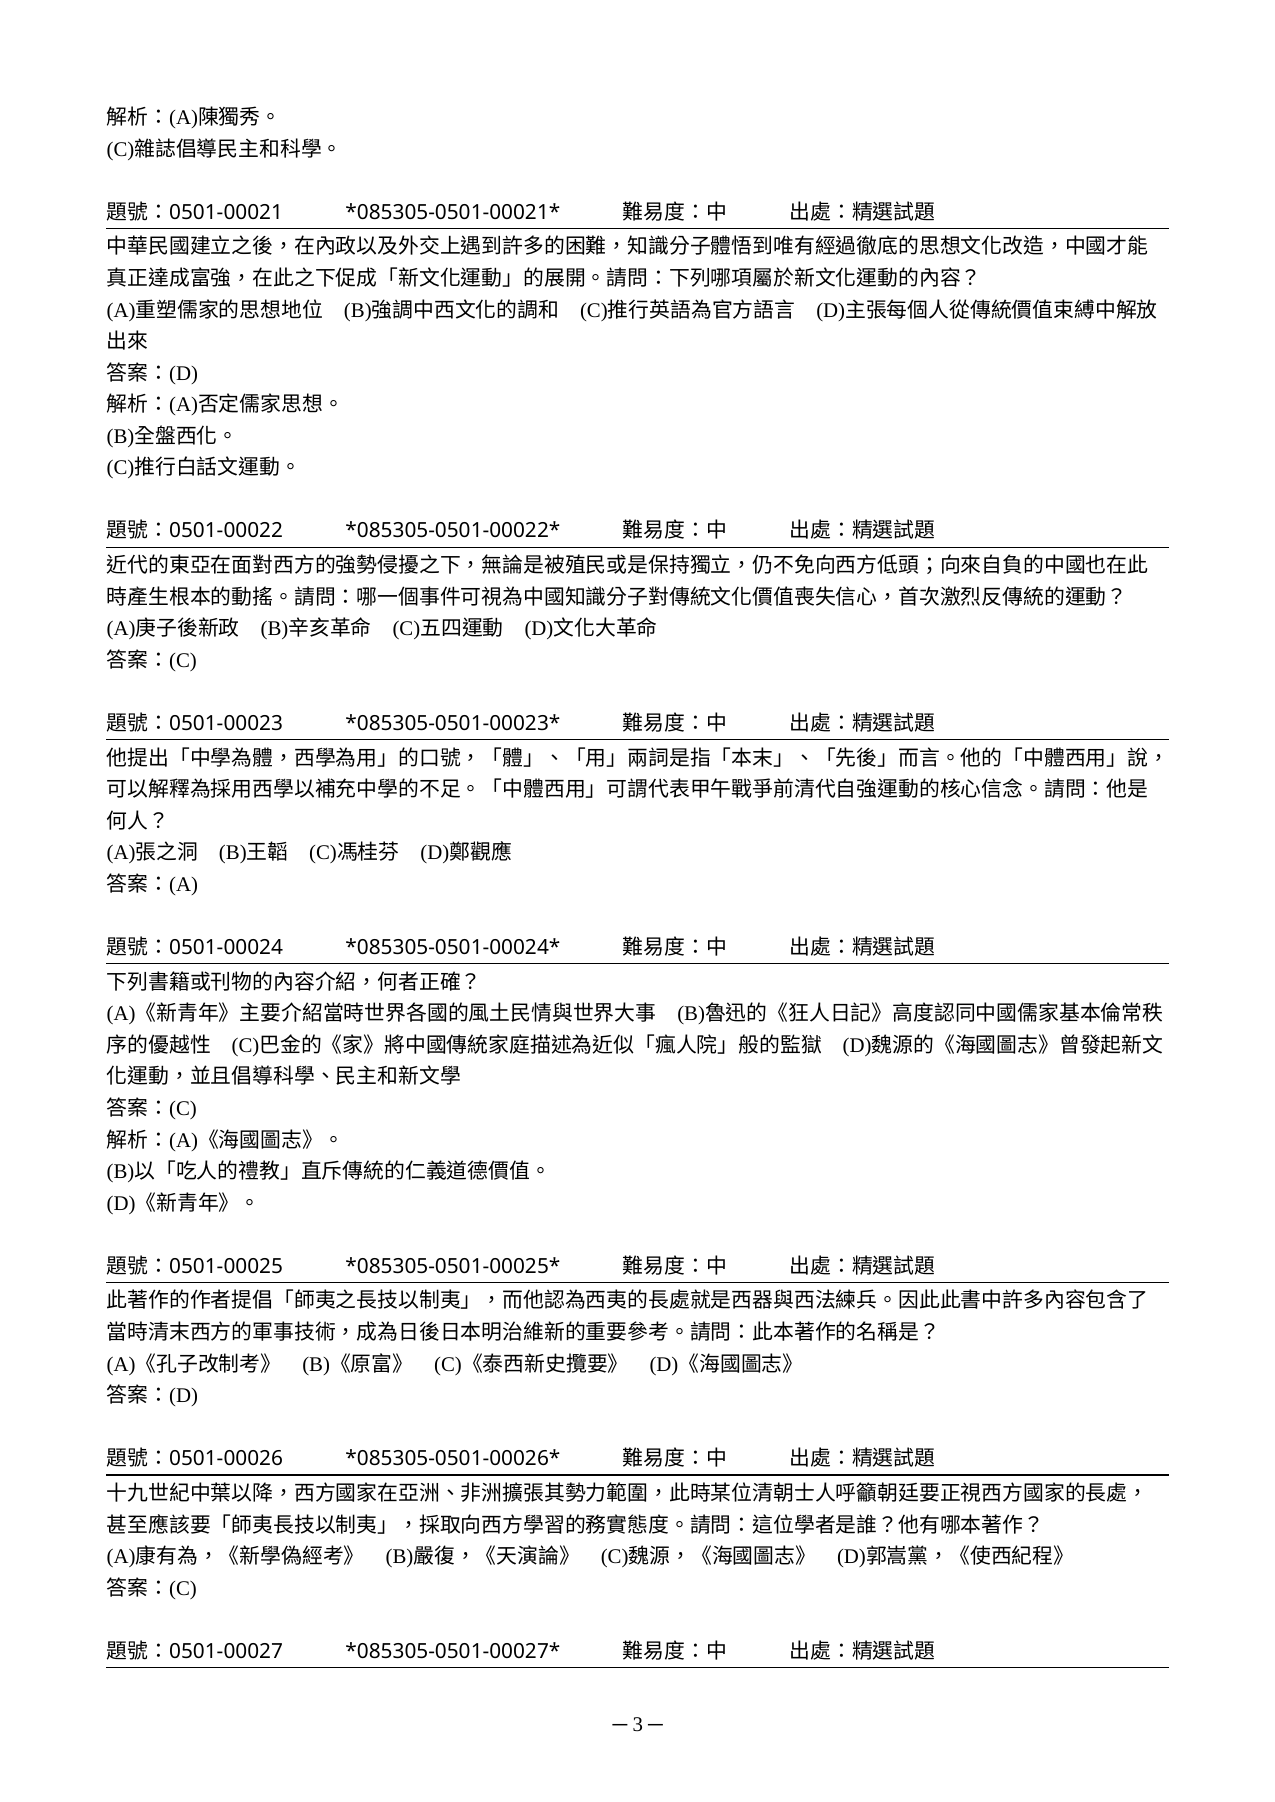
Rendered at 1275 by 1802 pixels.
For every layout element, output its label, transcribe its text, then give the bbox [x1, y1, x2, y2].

text 題號：0501-00025 *085305-0501-00025* 難易度：中 出處：精選試題 [106, 1248, 1169, 1282]
text 解析：(A)《海國圖志》。 (B)以「吃人的禮教」直斥傳統的仁義道德價值。 (D)《新青年》。 [106, 1122, 1169, 1217]
text 題號：0501-00023 *085305-0501-00023* 難易度：中 出處：精選試題 [106, 706, 1169, 739]
text 他提出「中學為體，西學為用」的口號，「體」、「用」兩詞是指「本末」、「先後」而言。他的「中體西用」說，可以解釋為採用西學以補充中學的不足。「中體西用」可謂代表甲午戰爭前清代自強運動的核心信念。請問：他是何人？ (A)張之洞 (B)王韜 (C)馮桂芬 (D)鄭觀應 [106, 740, 1169, 867]
text 答案：(A) [106, 867, 1169, 898]
text 答案：(C) [106, 1570, 1169, 1602]
text 題號：0501-00026 *085305-0501-00026* 難易度：中 出處：精選試題 [106, 1441, 1169, 1474]
text 題號：0501-00024 *085305-0501-00024* 難易度：中 出處：精選試題 [106, 930, 1169, 963]
text 答案：(D) [106, 1378, 1169, 1409]
text 此著作的作者提倡「師夷之長技以制夷」，而他認為西夷的長處就是西器與西法練兵。因此此書中許多內容包含了當時清末西方的軍事技術，成為日後日本明治維新的重要參考。請問：此本著作的名稱是？ (A)《孔子改制考》 (B)《原富》 (C)《泰西新史攬要》 (D)《海國圖志》 [106, 1283, 1169, 1378]
text 十九世紀中葉以降，西方國家在亞洲、非洲擴張其勢力範圍，此時某位清朝士人呼籲朝廷要正視西方國家的長處，甚至應該要「師夷長技以制夷」，採取向西方學習的務實態度。請問：這位學者是誰？他有哪本著作？ (A)康有為，《新學偽經考》 (B)嚴復，《天演論》 (C)魏源，《海國圖志》 (D)郭嵩黨，《使西紀程》 [106, 1476, 1169, 1570]
text 題號：0501-00027 *085305-0501-00027* 難易度：中 出處：精選試題 [106, 1633, 1169, 1667]
text 中華民國建立之後，在內政以及外交上遇到許多的困難，知識分子體悟到唯有經過徹底的思想文化改造，中國才能真正達成富強，在此之下促成「新文化運動」的展開。請問：下列哪項屬於新文化運動的內容？ (A)重塑儒家的思想地位 (B)強調中西文化的調和 (C)推行英語為官方語言 (D)主張每個人從傳統價值束縛中解放出來 [106, 229, 1169, 355]
text 題號：0501-00021 *085305-0501-00021* 難易度：中 出處：精選試題 [106, 194, 1169, 228]
text 題號：0501-00022 *085305-0501-00022* 難易度：中 出處：精選試題 [106, 513, 1169, 547]
text 答案：(D) [106, 355, 1169, 387]
text 下列書籍或刊物的內容介紹，何者正確？ (A)《新青年》主要介紹當時世界各國的風土民情與世界大事 (B)魯迅的《狂人日記》高度認同中國儒家基本倫常秩序的優越性 (C)巴金的《家》將中國傳統家庭描述為近似「瘋人院」般的監獄 (D)魏源的《海國圖志》曾發起新文化運動，並且倡導科學、民主和新文學 [106, 964, 1169, 1091]
text 答案：(C) [106, 642, 1169, 674]
text 答案：(C) [106, 1091, 1169, 1122]
text 近代的東亞在面對西方的強勢侵擾之下，無論是被殖民或是保持獨立，仍不免向西方低頭；向來自負的中國也在此時產生根本的動搖。請問：哪一個事件可視為中國知識分子對傳統文化價值喪失信心，首次激烈反傳統的運動？ (A)庚子後新政 (B)辛亥革命 (C)五四運動 (D)文化大革命 [106, 548, 1169, 642]
text 解析：(A)陳獨秀。 (C)雜誌倡導民主和科學。 [106, 100, 1169, 163]
text 解析：(A)否定儒家思想。 (B)全盤西化。 (C)推行白話文運動。 [106, 387, 1169, 482]
